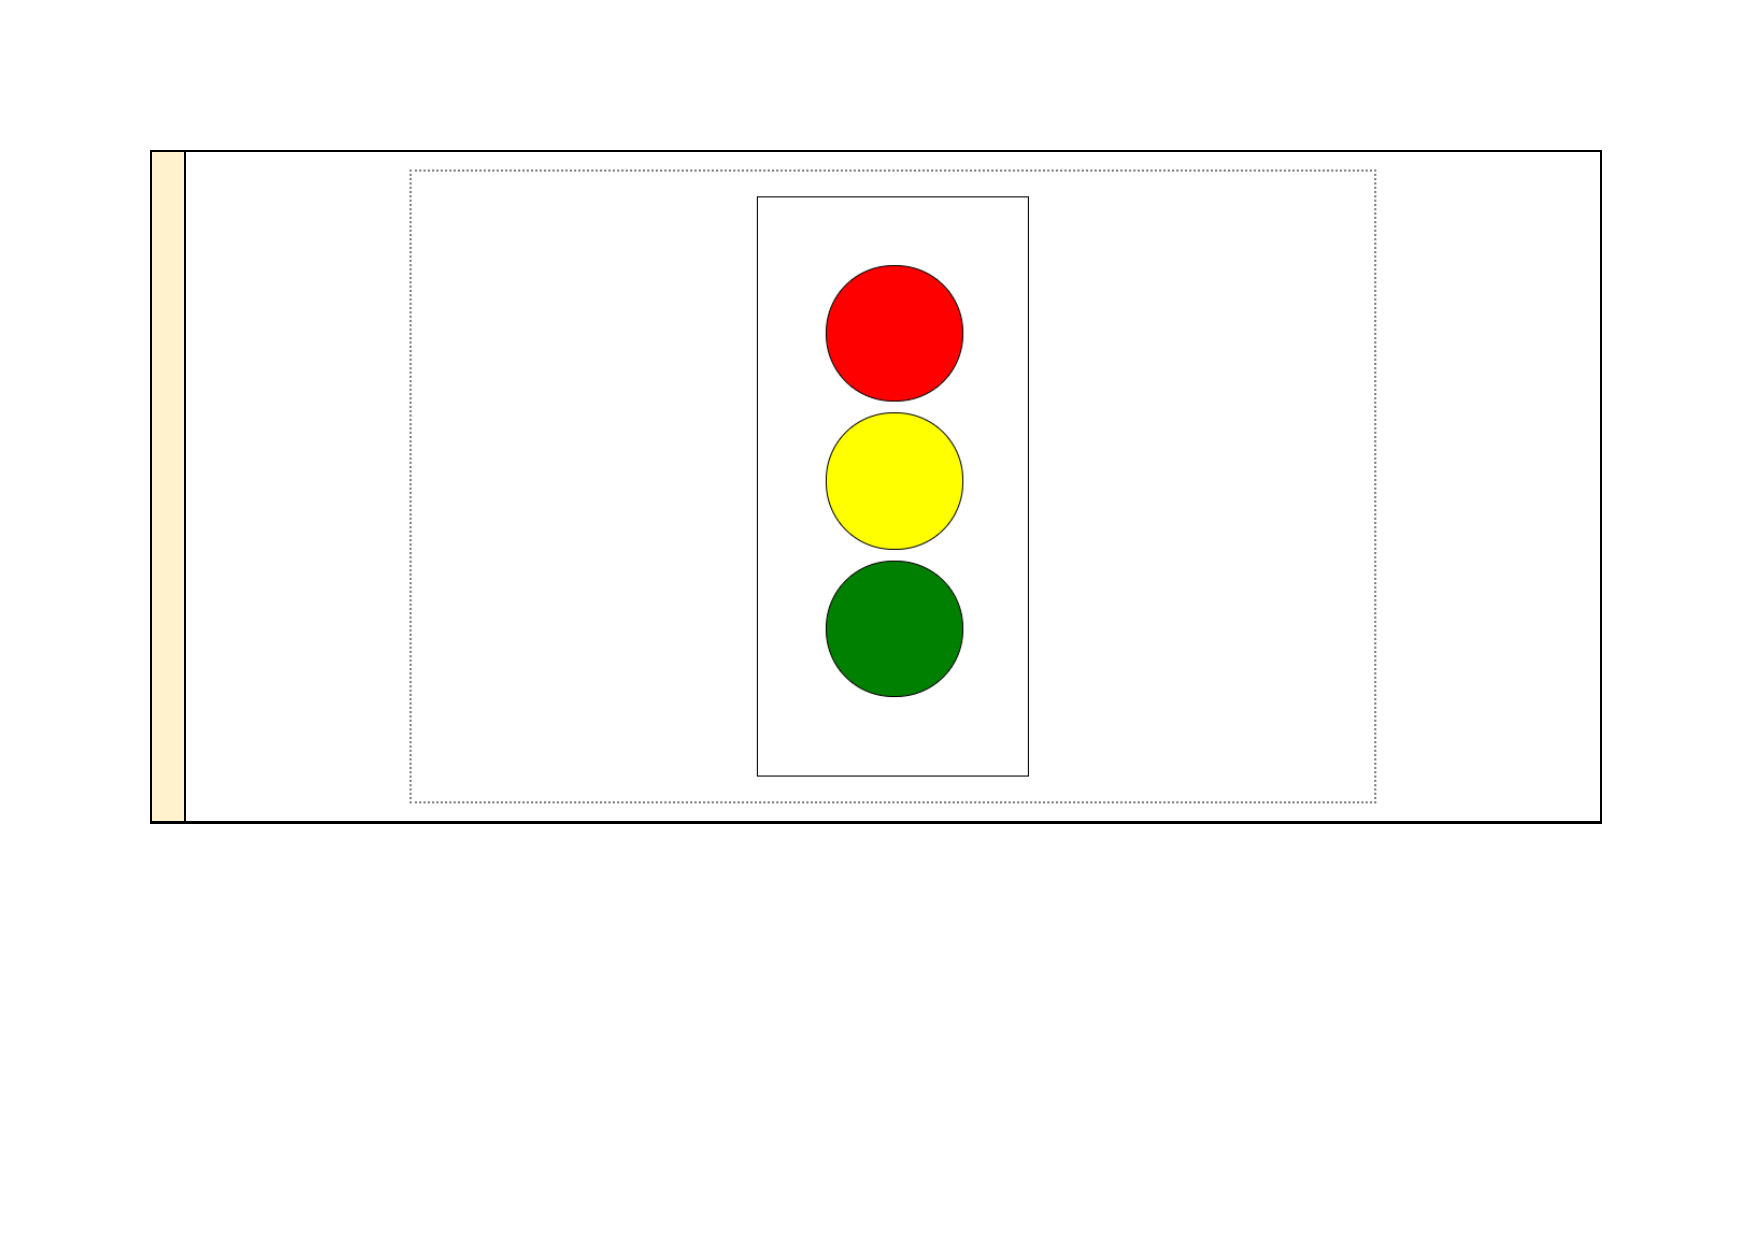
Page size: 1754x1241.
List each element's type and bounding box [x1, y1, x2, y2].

table_cell [186, 152, 1600, 821]
picture [402, 162, 1385, 811]
table_cell [152, 152, 184, 821]
